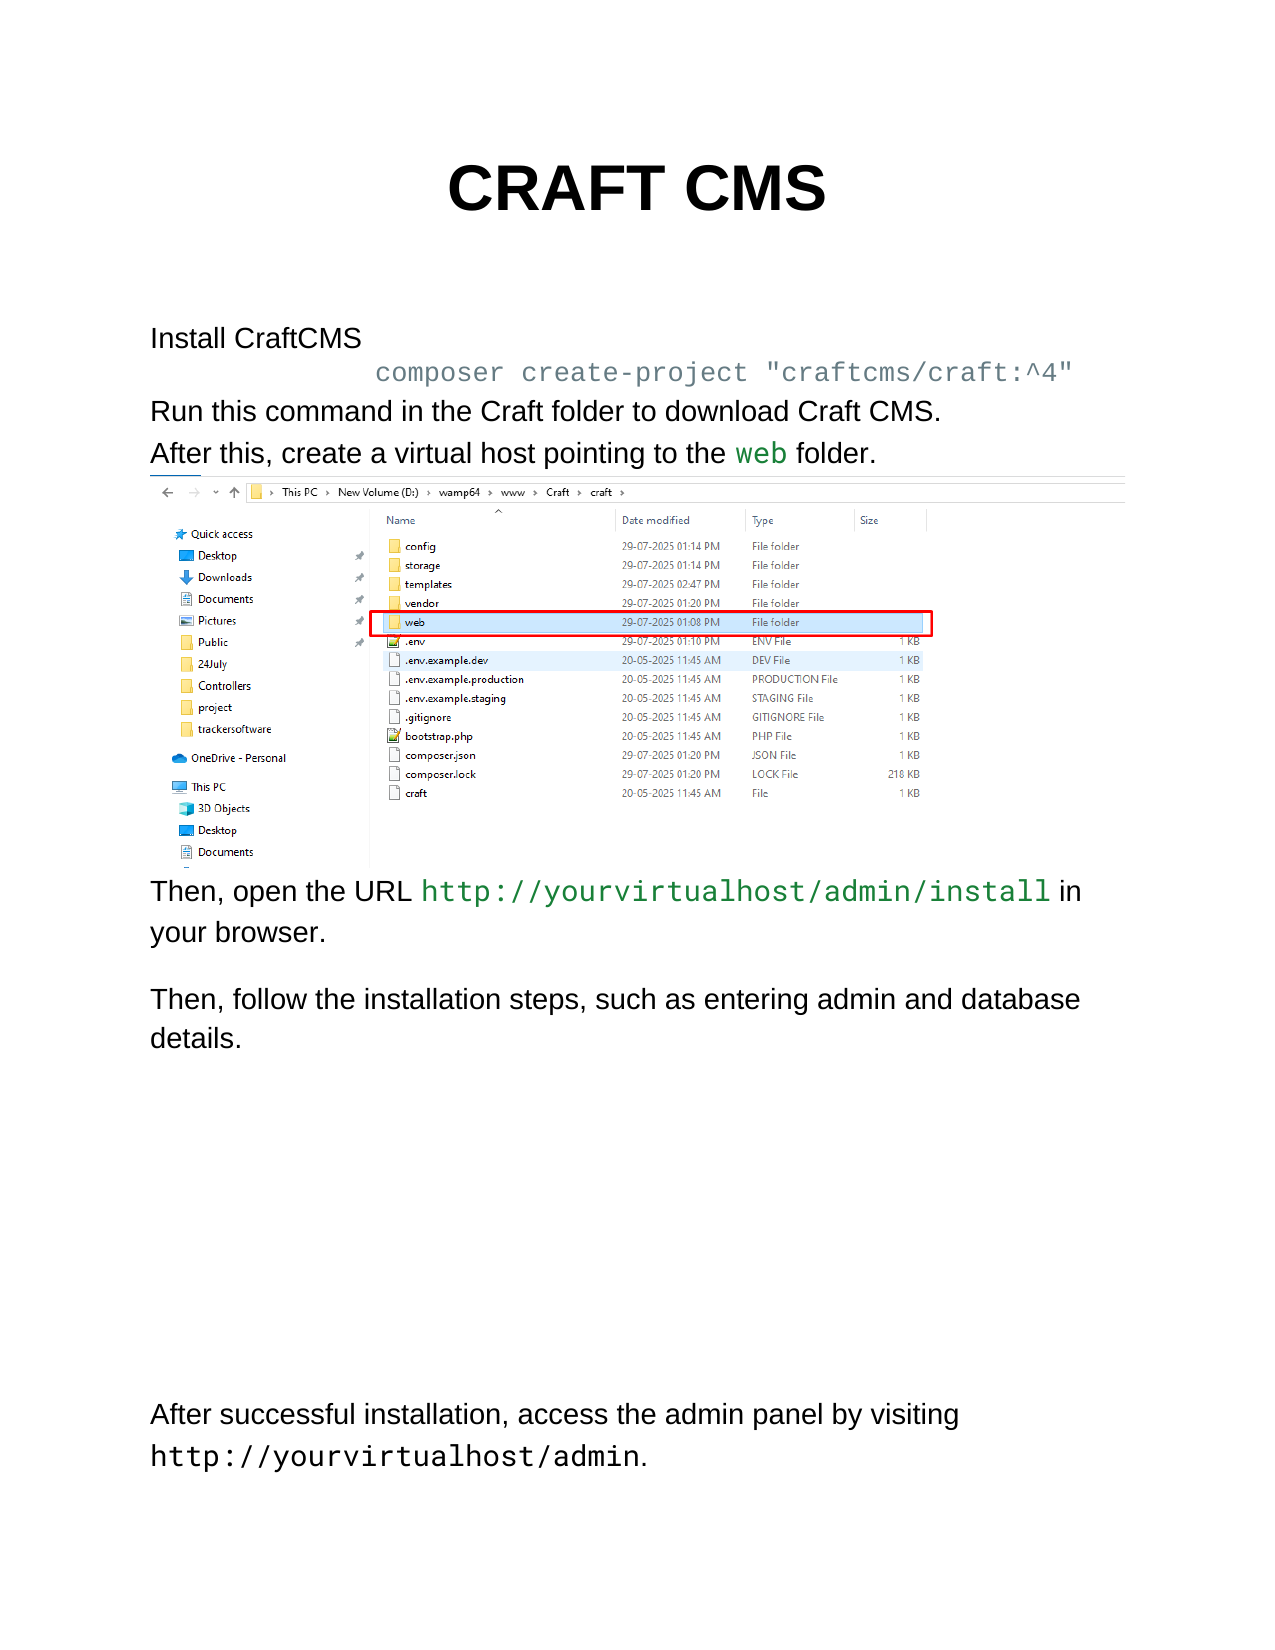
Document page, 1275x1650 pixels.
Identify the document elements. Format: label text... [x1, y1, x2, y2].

text After successful installation, access the admin panel by visiting http://yourvirtualhost/admin. [150, 1397, 1125, 1474]
picture [150, 475, 1125, 868]
text Run this command in the Craft folder to download Craft CMS. After this, create a virtual host pointing to the web folder. [150, 394, 1125, 475]
text Then, open the URL http://yourvirtualhost/admin/install in your browser. [150, 871, 1125, 978]
text Install CraftCMS composer create-project "craftcms/craft:^4" [150, 321, 1125, 389]
text Then, follow the installation steps, such as entering admin and database details. [150, 982, 1125, 1123]
text CRAFT CMS [150, 150, 1125, 224]
